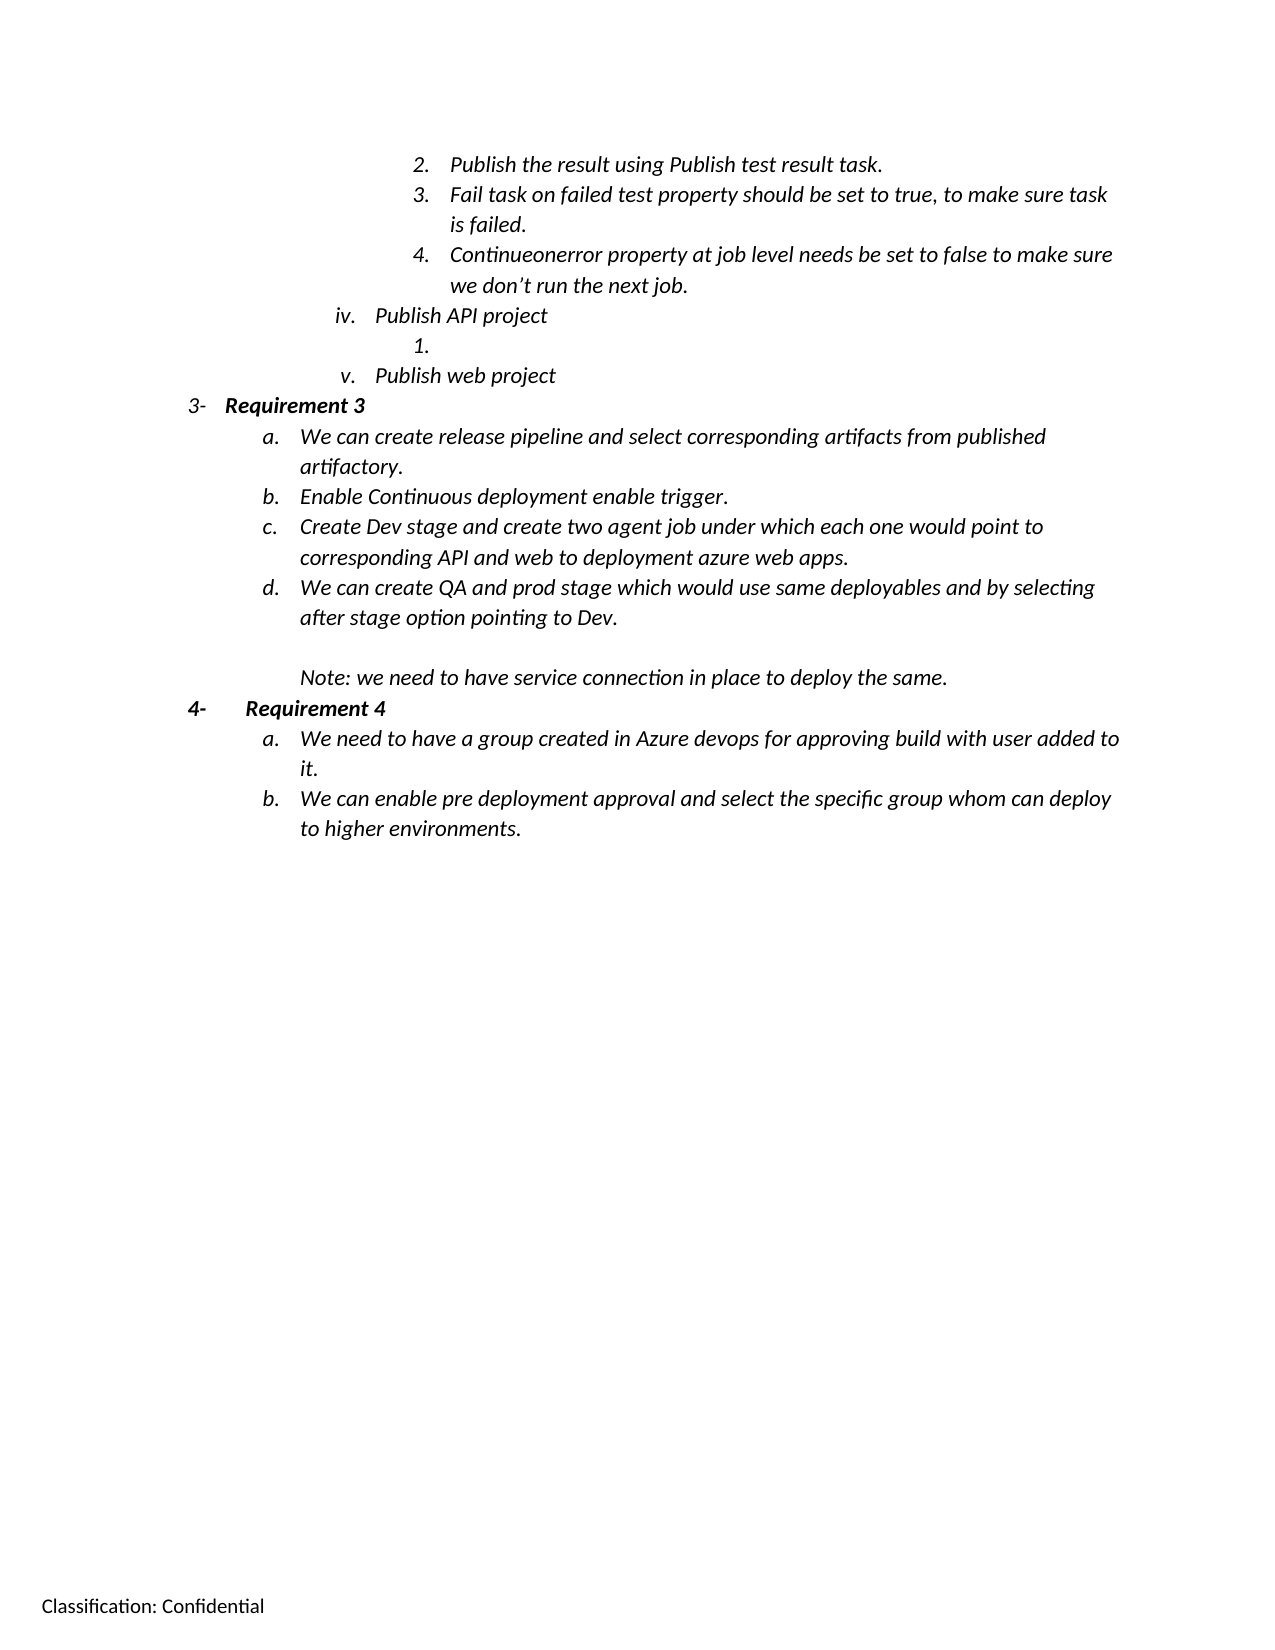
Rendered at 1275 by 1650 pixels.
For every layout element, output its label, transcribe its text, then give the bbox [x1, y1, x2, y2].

list Publish API project [356, 301, 1125, 329]
list Note: we need to have service connection in place to deploy the same. [300, 663, 1125, 692]
list Create Dev stage and create two agent job under which each one would point to corresponding API and web to deployment azure web apps. [262, 512, 1125, 571]
list Publish the result using Publish test result task. [412, 150, 1125, 178]
list Enable Continuous deployment enable trigger. [262, 482, 1125, 510]
list We can create release pipeline and select corresponding artifacts from published artifactory. [262, 422, 1125, 480]
list Continueonerror property at job level needs be set to false to make sure we don’t run the next job. [412, 241, 1125, 299]
list We can enable pre deployment approval and select the specific group whom can deploy to higher environments. [262, 784, 1125, 843]
list Publish web project [356, 361, 1125, 389]
list Fail task on failed test property should be set to true, to make sure task is failed. [412, 180, 1125, 238]
list We can create QA and prod stage which would use same deployables and by selecting after stage option pointing to Dev. [262, 573, 1125, 631]
list Requirement 4 [187, 694, 1125, 722]
list We need to have a group created in Azure devops for approving build with user added to it. [262, 724, 1125, 782]
list Requirement 3 [187, 392, 1125, 420]
